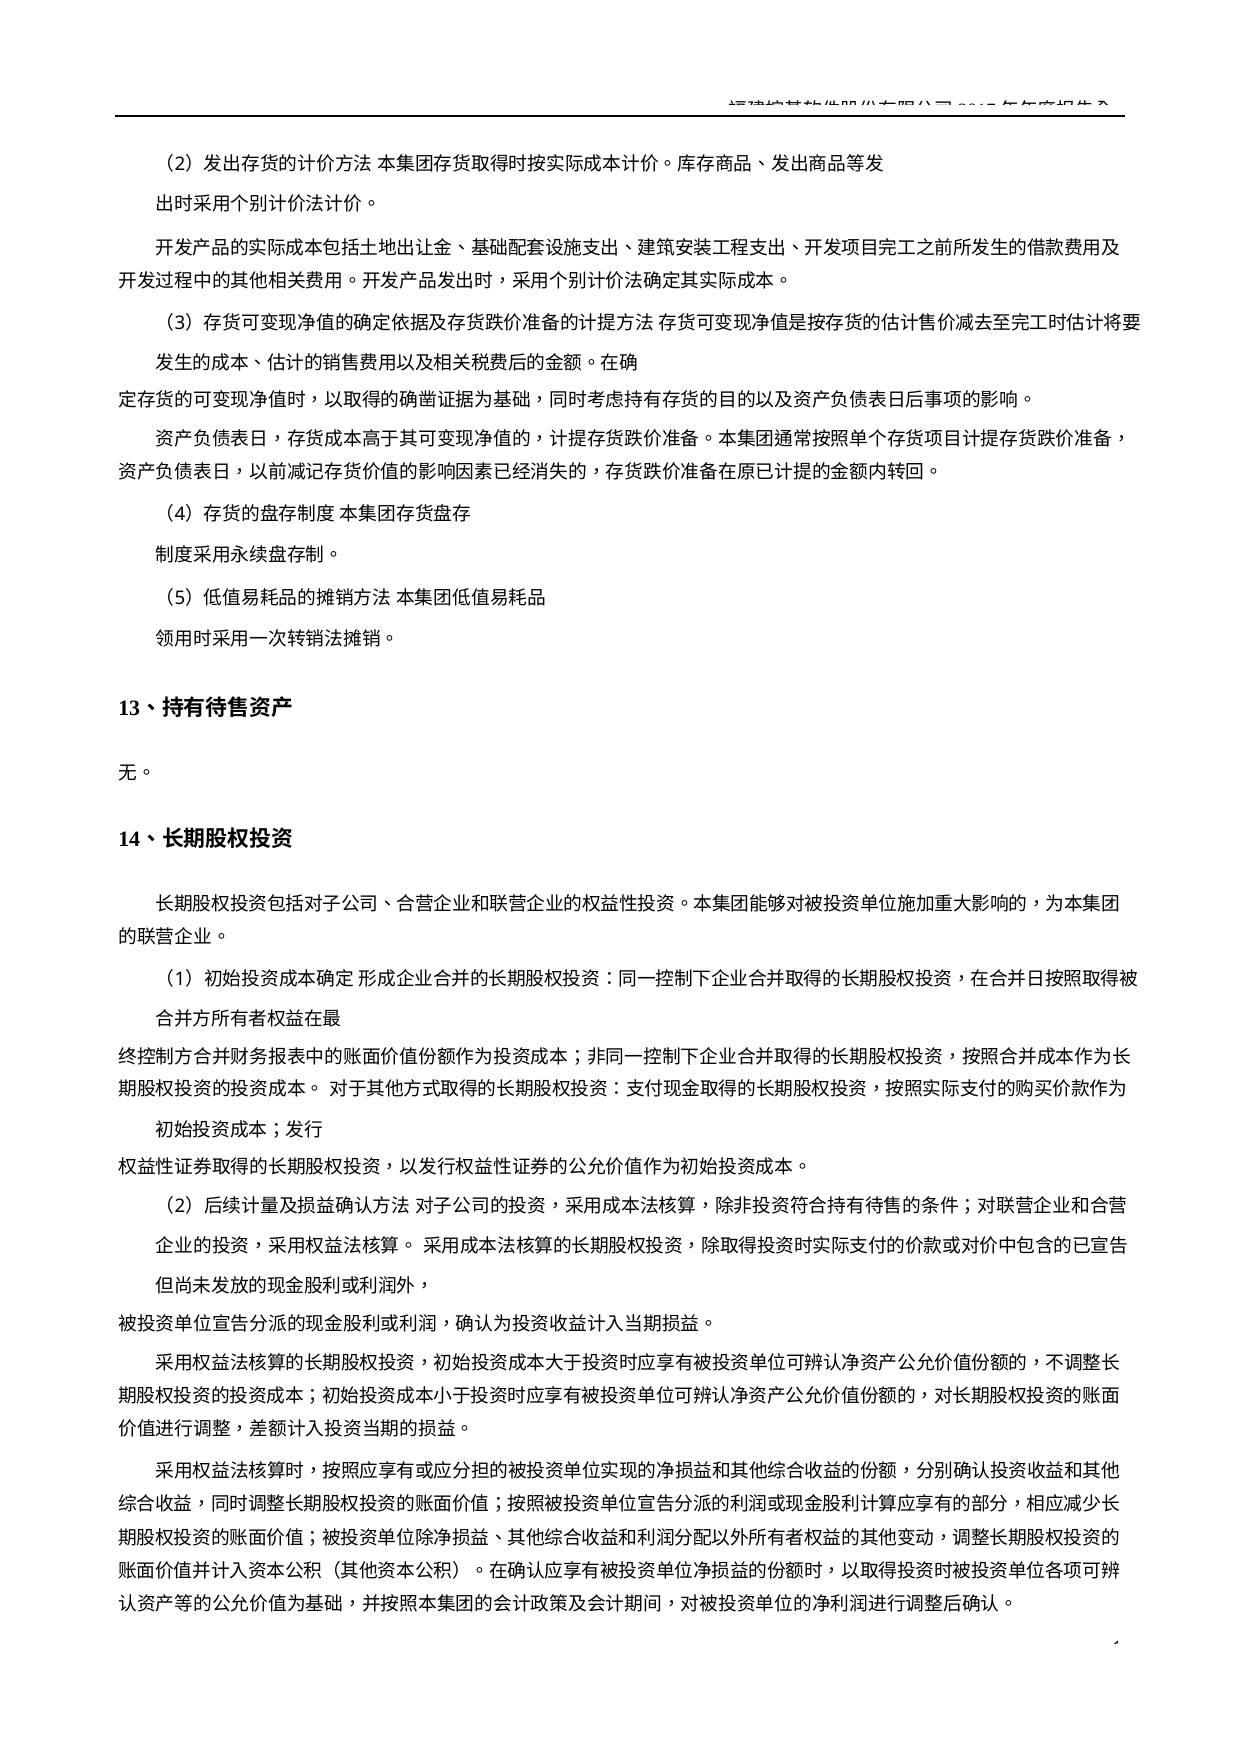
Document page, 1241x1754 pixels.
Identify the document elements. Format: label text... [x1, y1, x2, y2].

subtitle 13、持有待售资产 [118, 692, 1143, 722]
text 终控制方合并财务报表中的账面价值份额作为投资成本；非同一控制下企业合并取得的长期股权投资，按照合并成本作为长 [118, 1046, 1143, 1068]
text 采用权益法核算时，按照应享有或应分担的被投资单位实现的净损益和其他综合收益的份额，分别确认投资收益和其他 综合收益，同时调整长期股权投资的账面价值；按照被投资单位宣告分派的利润或现金股利计算应享有的部分，相应减少长 期股权投资的账面价值；被投资单位除净损益、其他综合收益和利润分配以外所有者权益的其他变动，调整长期股权投资的 账面价值并计入资本公积（其他资本公积）。在确认应享有被投资单位净损益的份额时，以取得投资时被投资单位各项可辨 认资产等的公允价值为基础，并按照本集团的会计政策及会计期间，对被投资单位的净利润进行调整后确认。 [118, 1457, 1123, 1616]
text 长期股权投资包括对子公司、合营企业和联营企业的权益性投资。本集团能够对被投资单位施加重大影响的，为本集团 的联营企业。 [118, 890, 1122, 949]
text （1）初始投资成本确定 形成企业合并的长期股权投资：同一控制下企业合并取得的长期股权投资，在合并日按照取得被合并方所有者权益在最 [156, 965, 1143, 1031]
text 期股权投资的投资成本。 对于其他方式取得的长期股权投资：支付现金取得的长期股权投资，按照实际支付的购买价款作为初始投资成本；发行 [118, 1076, 1143, 1141]
text 开发产品的实际成本包括土地出让金、基础配套设施支出、建筑安装工程支出、开发项目完工之前所发生的借款费用及 开发过程中的其他相关费用。开发产品发出时，采用个别计价法确定其实际成本。 [118, 234, 1122, 293]
text 无。 [118, 759, 1143, 785]
text （2）发出存货的计价方法 本集团存货取得时按实际成本计价。库存商品、发出商品等发出时采用个别计价法计价。 [156, 150, 889, 216]
subtitle 14、长期股权投资 [118, 823, 1143, 853]
text 权益性证券取得的长期股权投资，以发行权益性证券的公允价值作为初始投资成本。 [118, 1156, 1143, 1178]
text 采用权益法核算的长期股权投资，初始投资成本大于投资时应享有被投资单位可辨认净资产公允价值份额的，不调整长 期股权投资的投资成本；初始投资成本小于投资时应享有被投资单位可辨认净资产公允价值份额的，对长期股权投资的账面 价值进行调整，差额计入投资当期的损益。 [118, 1349, 1122, 1441]
text （5）低值易耗品的摊销方法 本集团低值易耗品领用时采用一次转销法摊销。 [156, 584, 552, 650]
text （2）后续计量及损益确认方法 对子公司的投资，采用成本法核算，除非投资符合持有待售的条件；对联营企业和合营企业的投资，采用权益法核算。 采用成本法核算的长期股权投资，除取得投资时实际支付的价款或对价中包含的已宣告但尚未发放的现金股利或利润外， [156, 1192, 1143, 1298]
text 资产负债表日，存货成本高于其可变现净值的，计提存货跌价准备。本集团通常按照单个存货项目计提存货跌价准备， 资产负债表日，以前减记存货价值的影响因素已经消失的，存货跌价准备在原已计提的金额内转回。 [118, 426, 1132, 484]
text （3）存货可变现净值的确定依据及存货跌价准备的计提方法 存货可变现净值是按存货的估计售价减去至完工时估计将要发生的成本、估计的销售费用以及相关税费后的金额。在确 [156, 309, 1143, 375]
text 被投资单位宣告分派的现金股利或利润，确认为投资收益计入当期损益。 [118, 1313, 1143, 1334]
text 定存货的可变现净值时，以取得的确凿证据为基础，同时考虑持有存货的目的以及资产负债表日后事项的影响。 [118, 390, 1143, 411]
text （4）存货的盘存制度 本集团存货盘存制度采用永续盘存制。 [156, 501, 477, 566]
